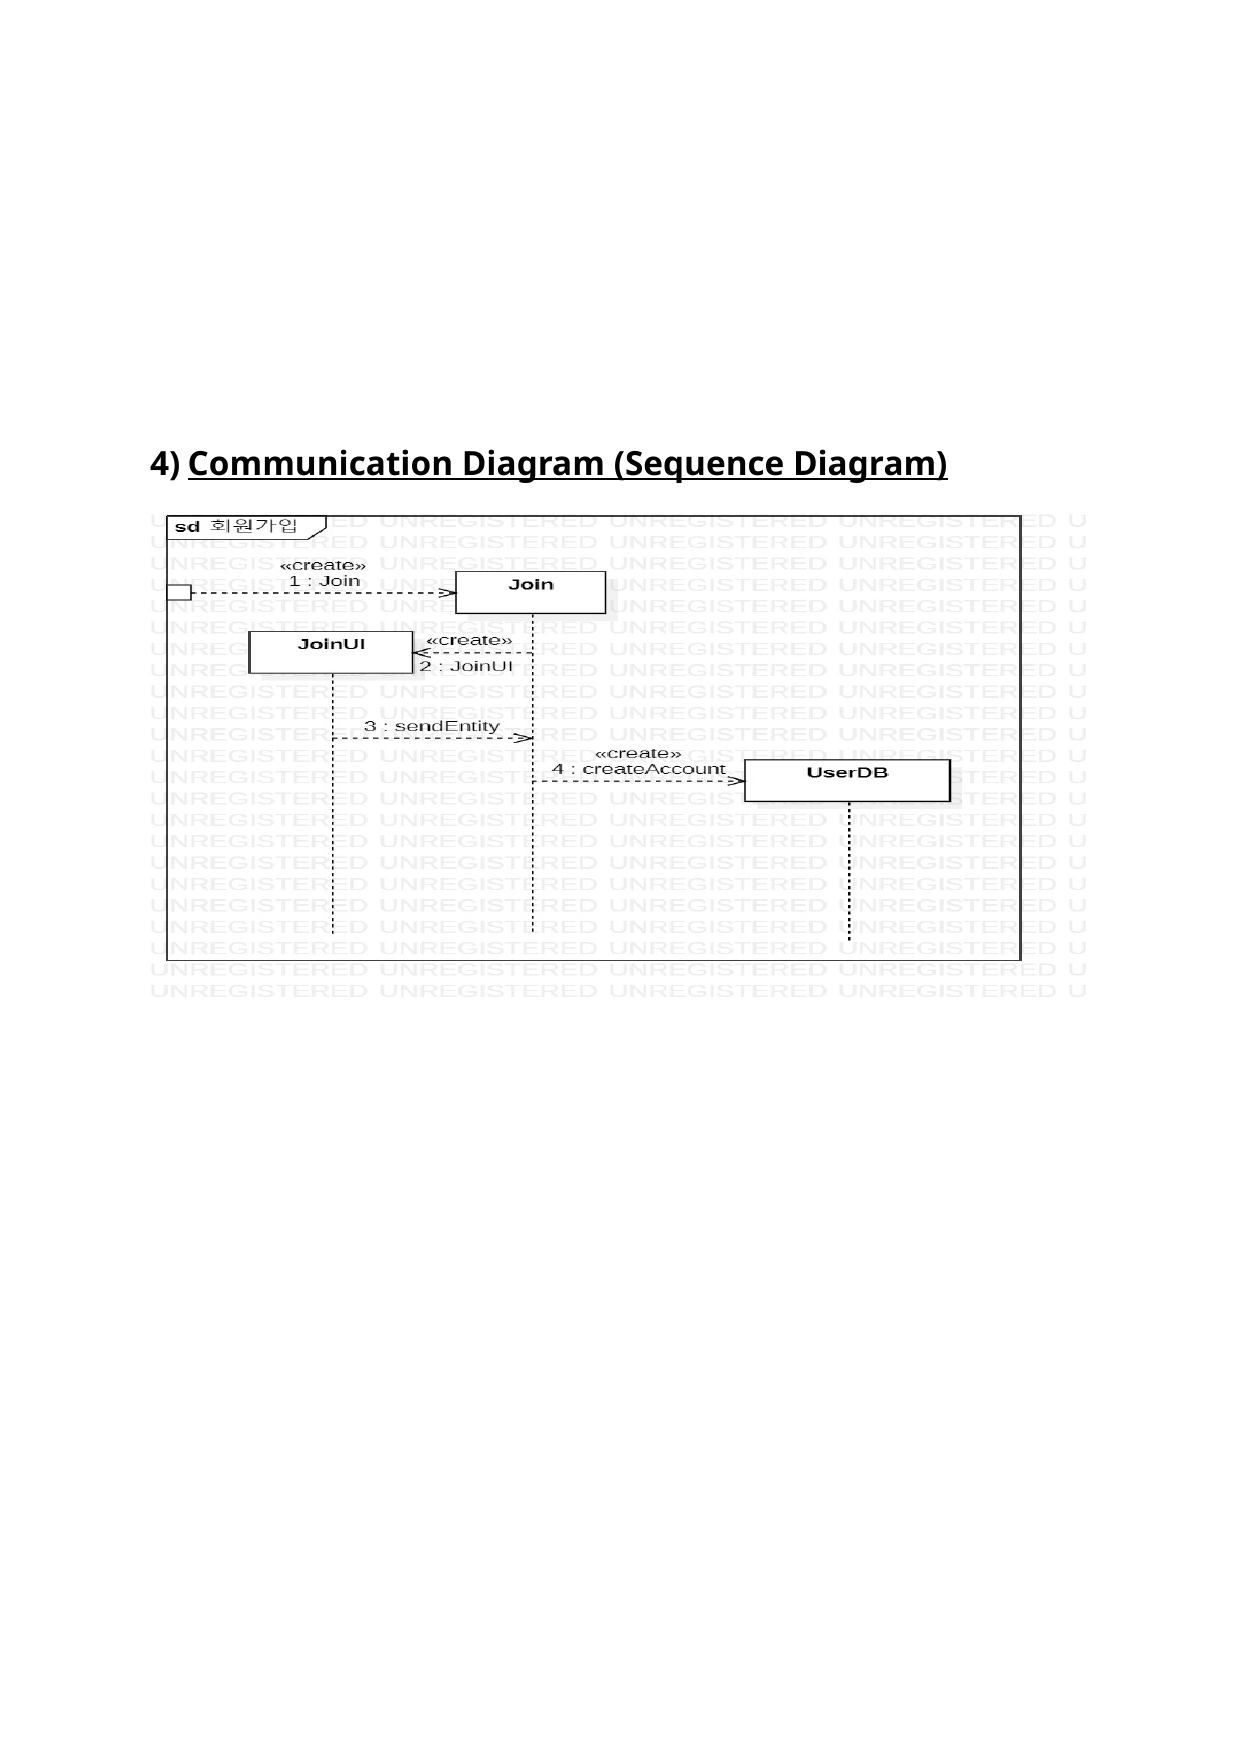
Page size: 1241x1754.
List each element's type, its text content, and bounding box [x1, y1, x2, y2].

picture [150, 505, 1090, 1003]
list Communication Diagram (Sequence Diagram) [150, 440, 1090, 485]
